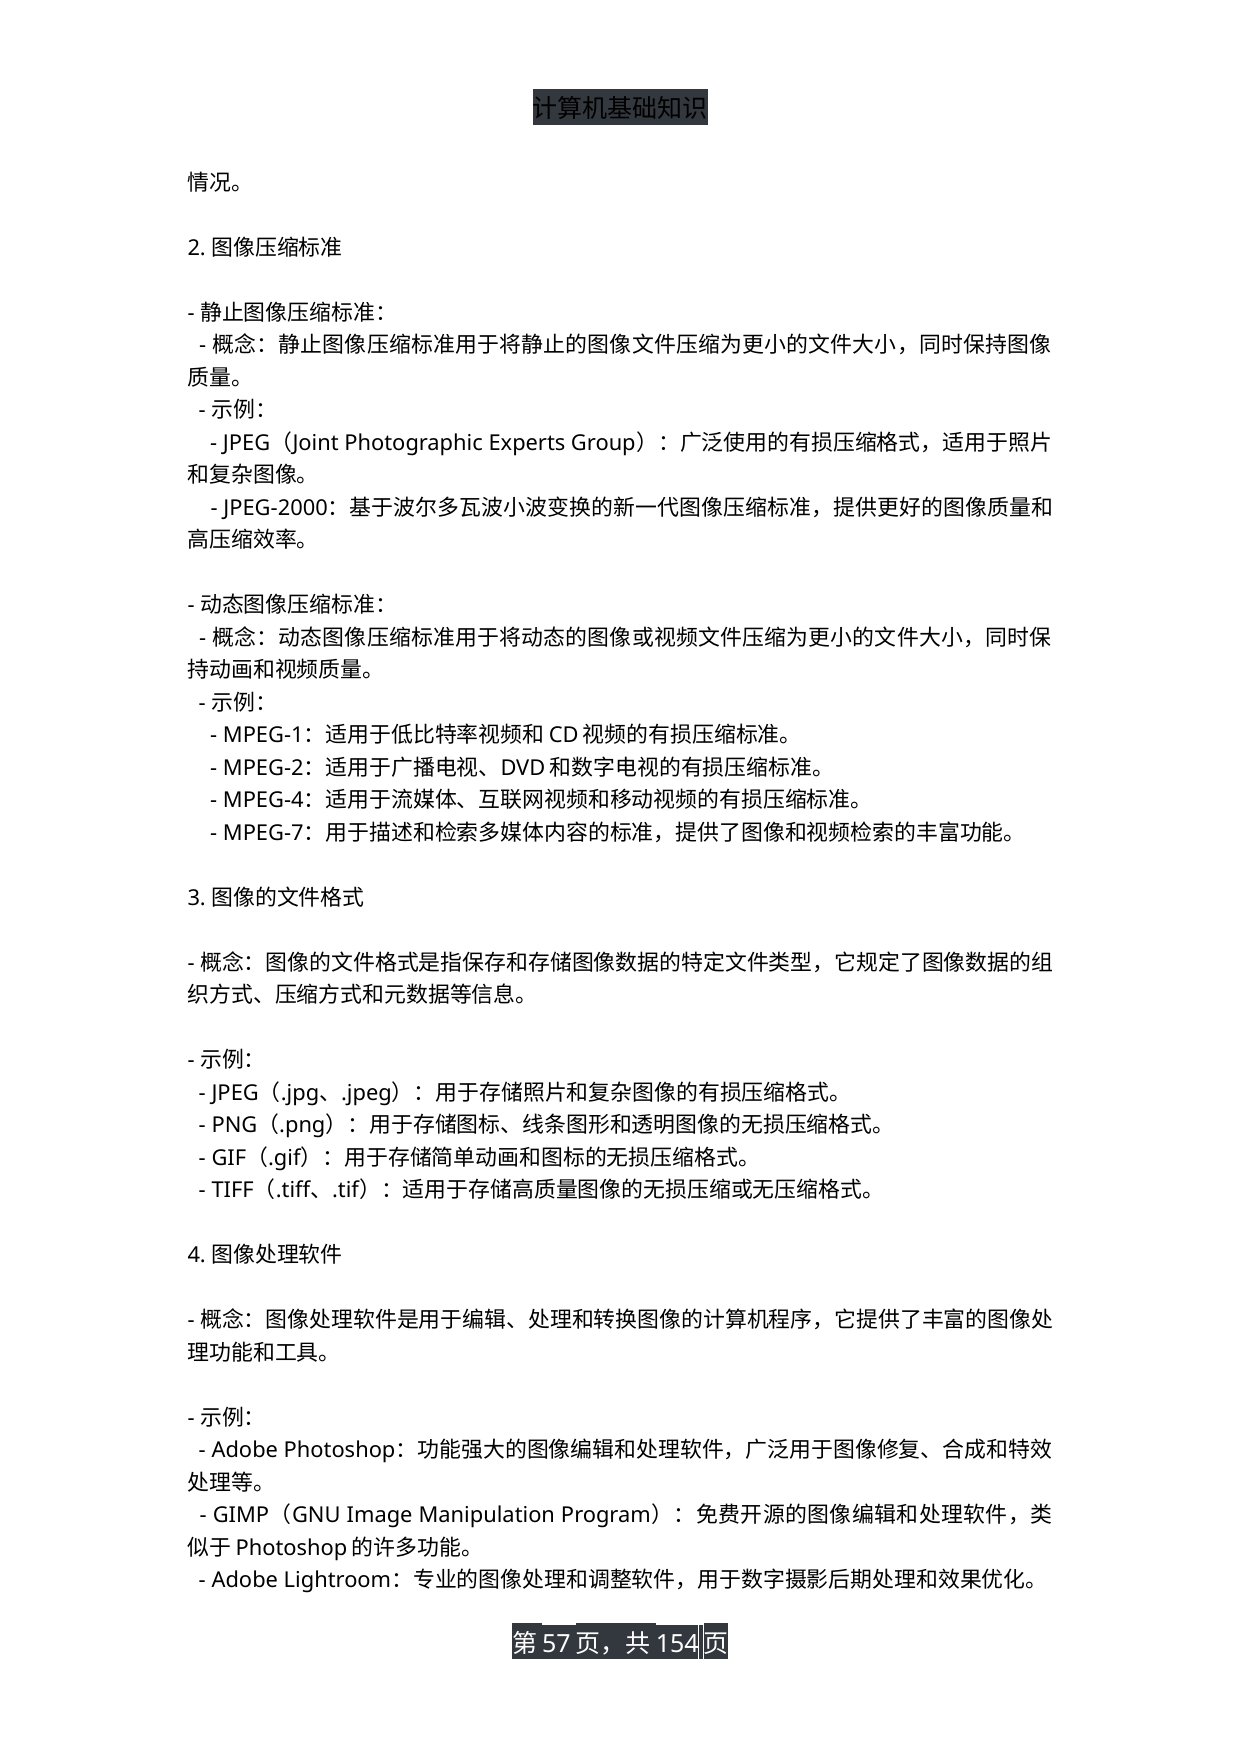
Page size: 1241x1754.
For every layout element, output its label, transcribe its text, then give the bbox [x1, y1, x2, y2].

text 2. 图像压缩标准 [187, 229, 1053, 262]
text - 概念：图像的文件格式是指保存和存储图像数据的特定文件类型，它规定了图像数据的组织方式、压缩方式和元数据等信息。 [187, 944, 1053, 1009]
text - TIFF（.tiff、.tif）：适用于存储高质量图像的无损压缩或无压缩格式。 [187, 1172, 1053, 1204]
text - JPEG（.jpg、.jpeg）：用于存储照片和复杂图像的有损压缩格式。 [187, 1074, 1053, 1107]
text - 概念：静止图像压缩标准用于将静止的图像文件压缩为更小的文件大小，同时保持图像质量。 [187, 327, 1053, 392]
text - GIF（.gif）：用于存储简单动画和图标的无损压缩格式。 [187, 1139, 1053, 1172]
text - JPEG-2000：基于波尔多瓦波小波变换的新一代图像压缩标准，提供更好的图像质量和高压缩效率。 [187, 489, 1053, 554]
text - PNG（.png）：用于存储图标、线条图形和透明图像的无损压缩格式。 [187, 1107, 1053, 1139]
text - MPEG-7：用于描述和检索多媒体内容的标准，提供了图像和视频检索的丰富功能。 [187, 814, 1053, 847]
text - MPEG-1：适用于低比特率视频和CD视频的有损压缩标准。 [187, 717, 1053, 749]
text - 静止图像压缩标准： [187, 294, 1053, 327]
text 3. 图像的文件格式 [187, 879, 1053, 912]
text - MPEG-4：适用于流媒体、互联网视频和移动视频的有损压缩标准。 [187, 782, 1053, 814]
text - Adobe Lightroom：专业的图像处理和调整软件，用于数字摄影后期处理和效果优化。 [187, 1562, 1053, 1594]
text - 示例： [187, 1042, 1053, 1074]
text 4. 图像处理软件 [187, 1237, 1053, 1269]
text - 表示：灰度图像由单一的亮度通道组成，适用于只需表达图像亮度信息而不需要彩色的情况。 [187, 164, 1053, 197]
text - MPEG-2：适用于广播电视、DVD和数字电视的有损压缩标准。 [187, 749, 1053, 782]
text - Adobe Photoshop：功能强大的图像编辑和处理软件，广泛用于图像修复、合成和特效处理等。 [187, 1432, 1053, 1497]
text - 概念：动态图像压缩标准用于将动态的图像或视频文件压缩为更小的文件大小，同时保持动画和视频质量。 [187, 619, 1053, 684]
text - GIMP（GNU Image Manipulation Program）：免费开源的图像编辑和处理软件，类似于Photoshop的许多功能。 [187, 1497, 1053, 1562]
text - JPEG（Joint Photographic Experts Group）：广泛使用的有损压缩格式，适用于照片和复杂图像。 [187, 424, 1053, 489]
text - 动态图像压缩标准： [187, 587, 1053, 619]
text - 示例： [187, 684, 1053, 717]
text - 概念：图像处理软件是用于编辑、处理和转换图像的计算机程序，它提供了丰富的图像处理功能和工具。 [187, 1302, 1053, 1367]
text - 示例： [187, 1399, 1053, 1432]
text - 示例： [187, 392, 1053, 424]
